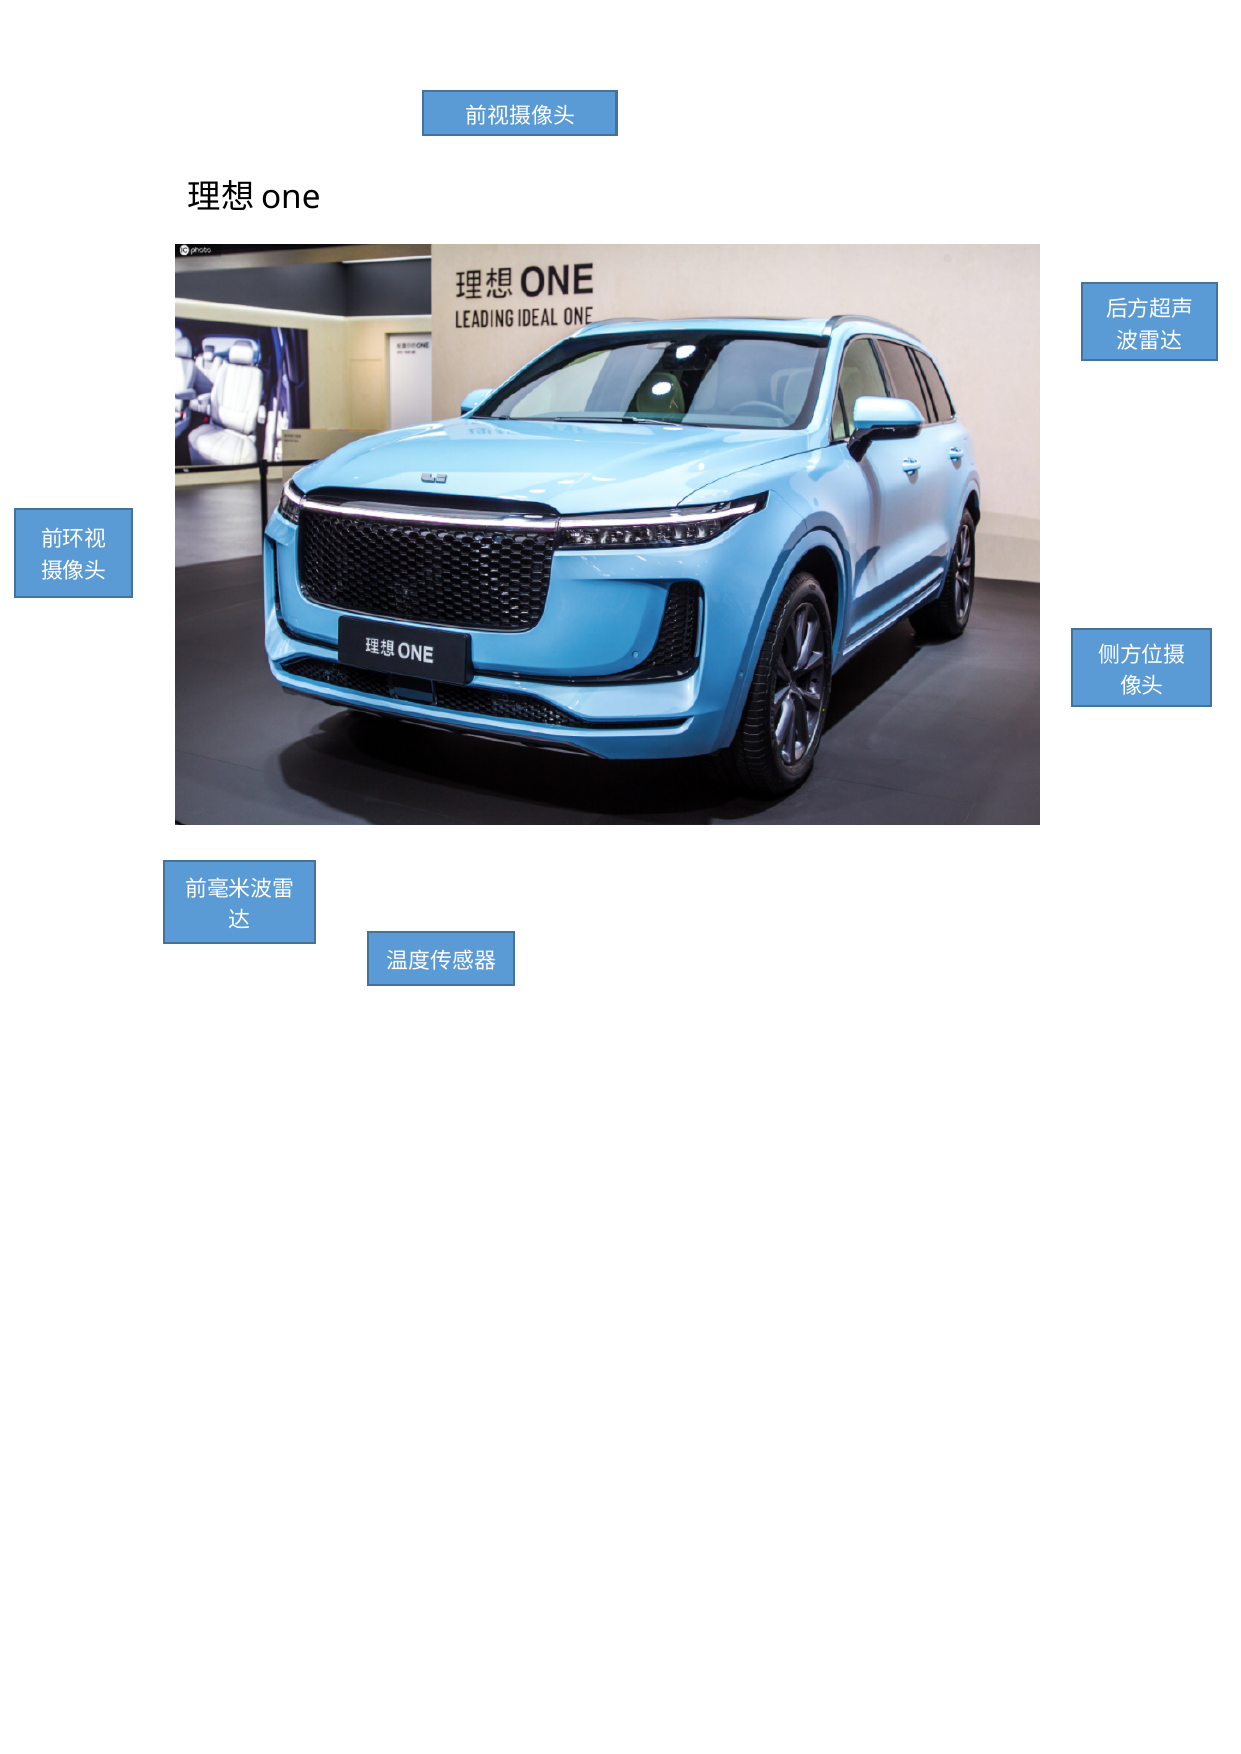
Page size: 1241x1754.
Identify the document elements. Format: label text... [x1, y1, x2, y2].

picture [175, 244, 1040, 825]
text 理想one [187, 162, 1053, 227]
